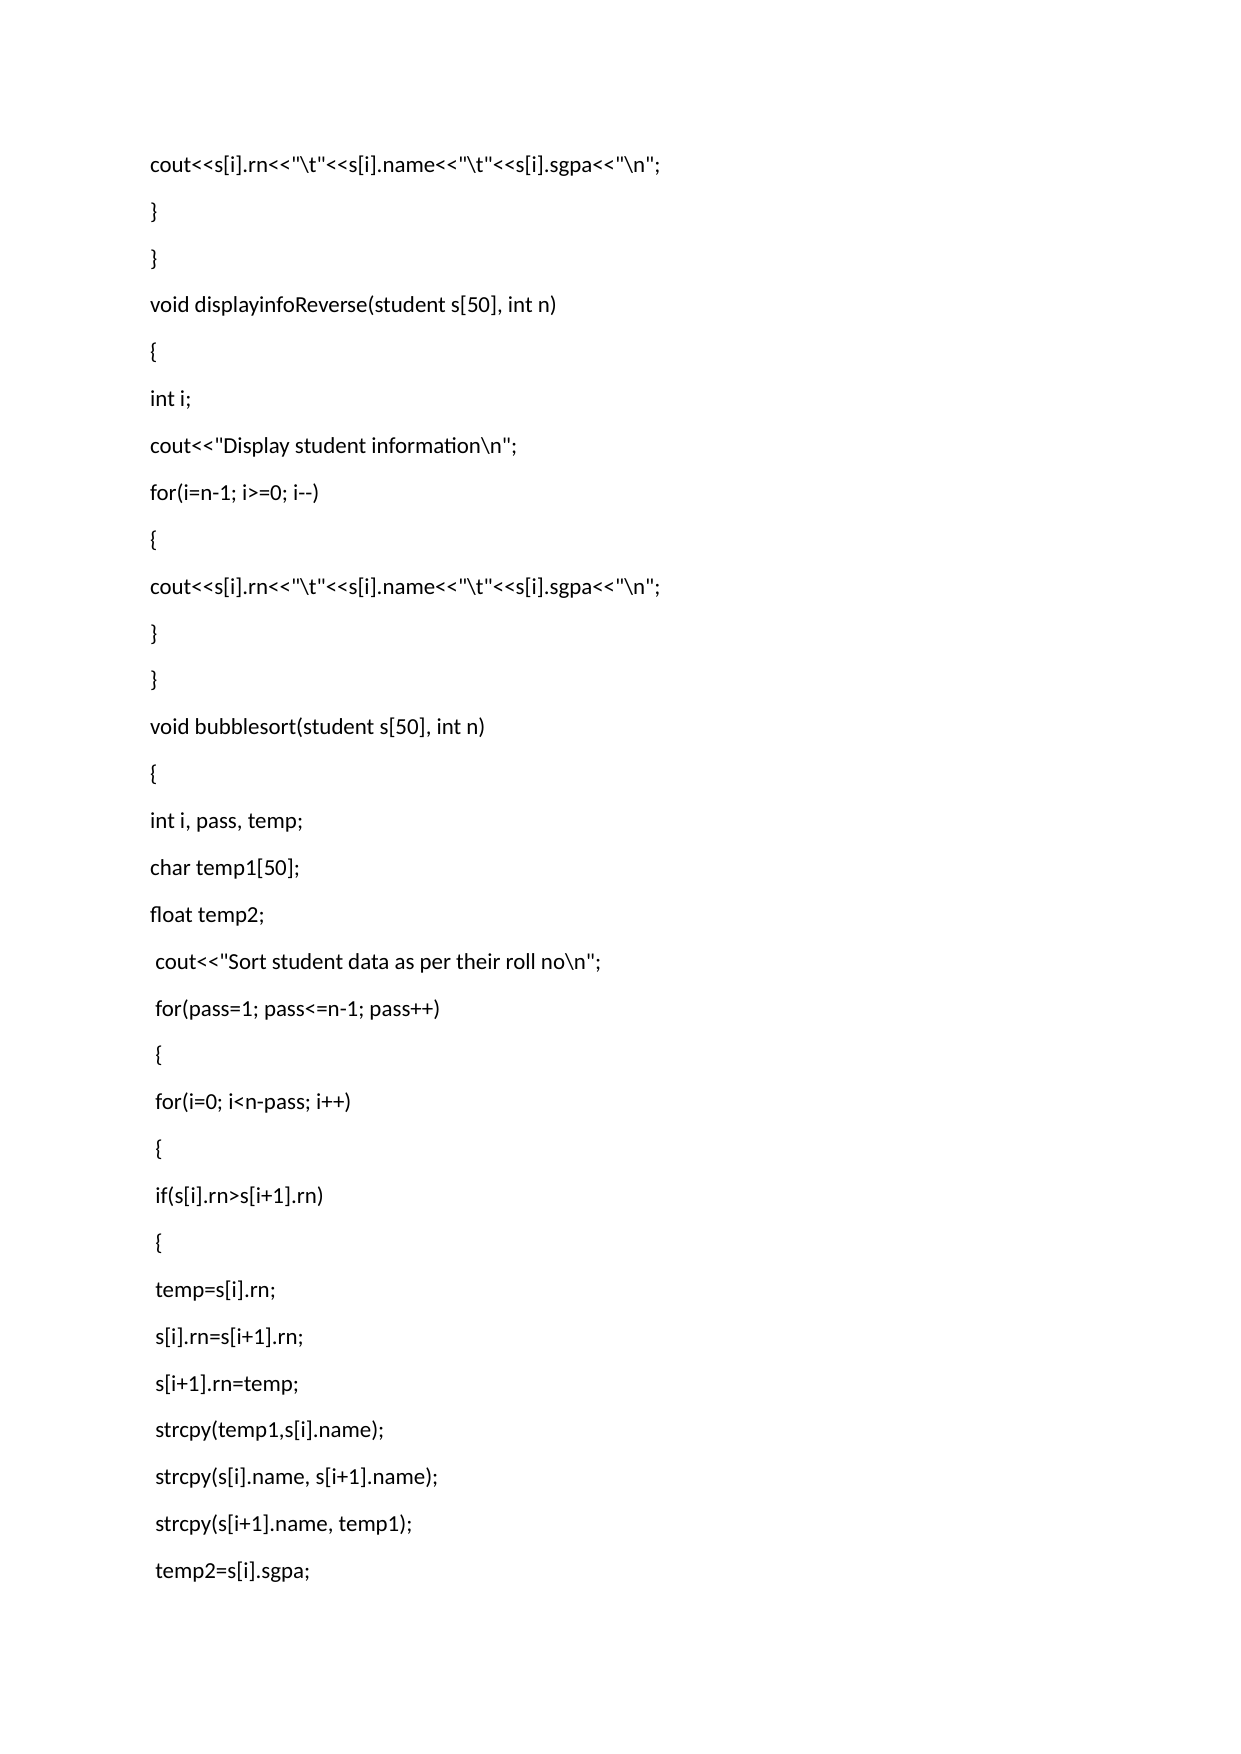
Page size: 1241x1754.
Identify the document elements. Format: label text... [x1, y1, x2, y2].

text strcpy(temp1,s[i].name); [150, 1416, 1090, 1444]
text { [150, 337, 1090, 366]
text temp2=s[i].sgpa; [150, 1556, 1090, 1584]
text int i; [150, 384, 1090, 412]
text { [150, 525, 1090, 553]
text } [150, 197, 1090, 225]
text char temp1[50]; [150, 853, 1090, 881]
text float temp2; [150, 900, 1090, 928]
text s[i+1].rn=temp; [150, 1369, 1090, 1397]
text strcpy(s[i+1].name, temp1); [150, 1509, 1090, 1537]
text for(i=n-1; i>=0; i--) [150, 478, 1090, 506]
text for(i=0; i<n-pass; i++) [150, 1087, 1090, 1116]
text cout<<s[i].rn<<"\t"<<s[i].name<<"\t"<<s[i].sgpa<<"\n"; [150, 150, 1090, 178]
text } [150, 244, 1090, 272]
text cout<<"Display student information\n"; [150, 431, 1090, 459]
text { [150, 1041, 1090, 1069]
text } [150, 619, 1090, 647]
text { [150, 1134, 1090, 1162]
text { [150, 1228, 1090, 1256]
text cout<<s[i].rn<<"\t"<<s[i].name<<"\t"<<s[i].sgpa<<"\n"; [150, 572, 1090, 600]
text void displayinfoReverse(student s[50], int n) [150, 291, 1090, 319]
text s[i].rn=s[i+1].rn; [150, 1322, 1090, 1350]
text void bubblesort(student s[50], int n) [150, 712, 1090, 741]
text if(s[i].rn>s[i+1].rn) [150, 1181, 1090, 1209]
text strcpy(s[i].name, s[i+1].name); [150, 1462, 1090, 1491]
text temp=s[i].rn; [150, 1275, 1090, 1303]
text { [150, 759, 1090, 787]
text for(pass=1; pass<=n-1; pass++) [150, 994, 1090, 1022]
text int i, pass, temp; [150, 806, 1090, 834]
text } [150, 666, 1090, 694]
text cout<<"Sort student data as per their roll no\n"; [150, 947, 1090, 975]
